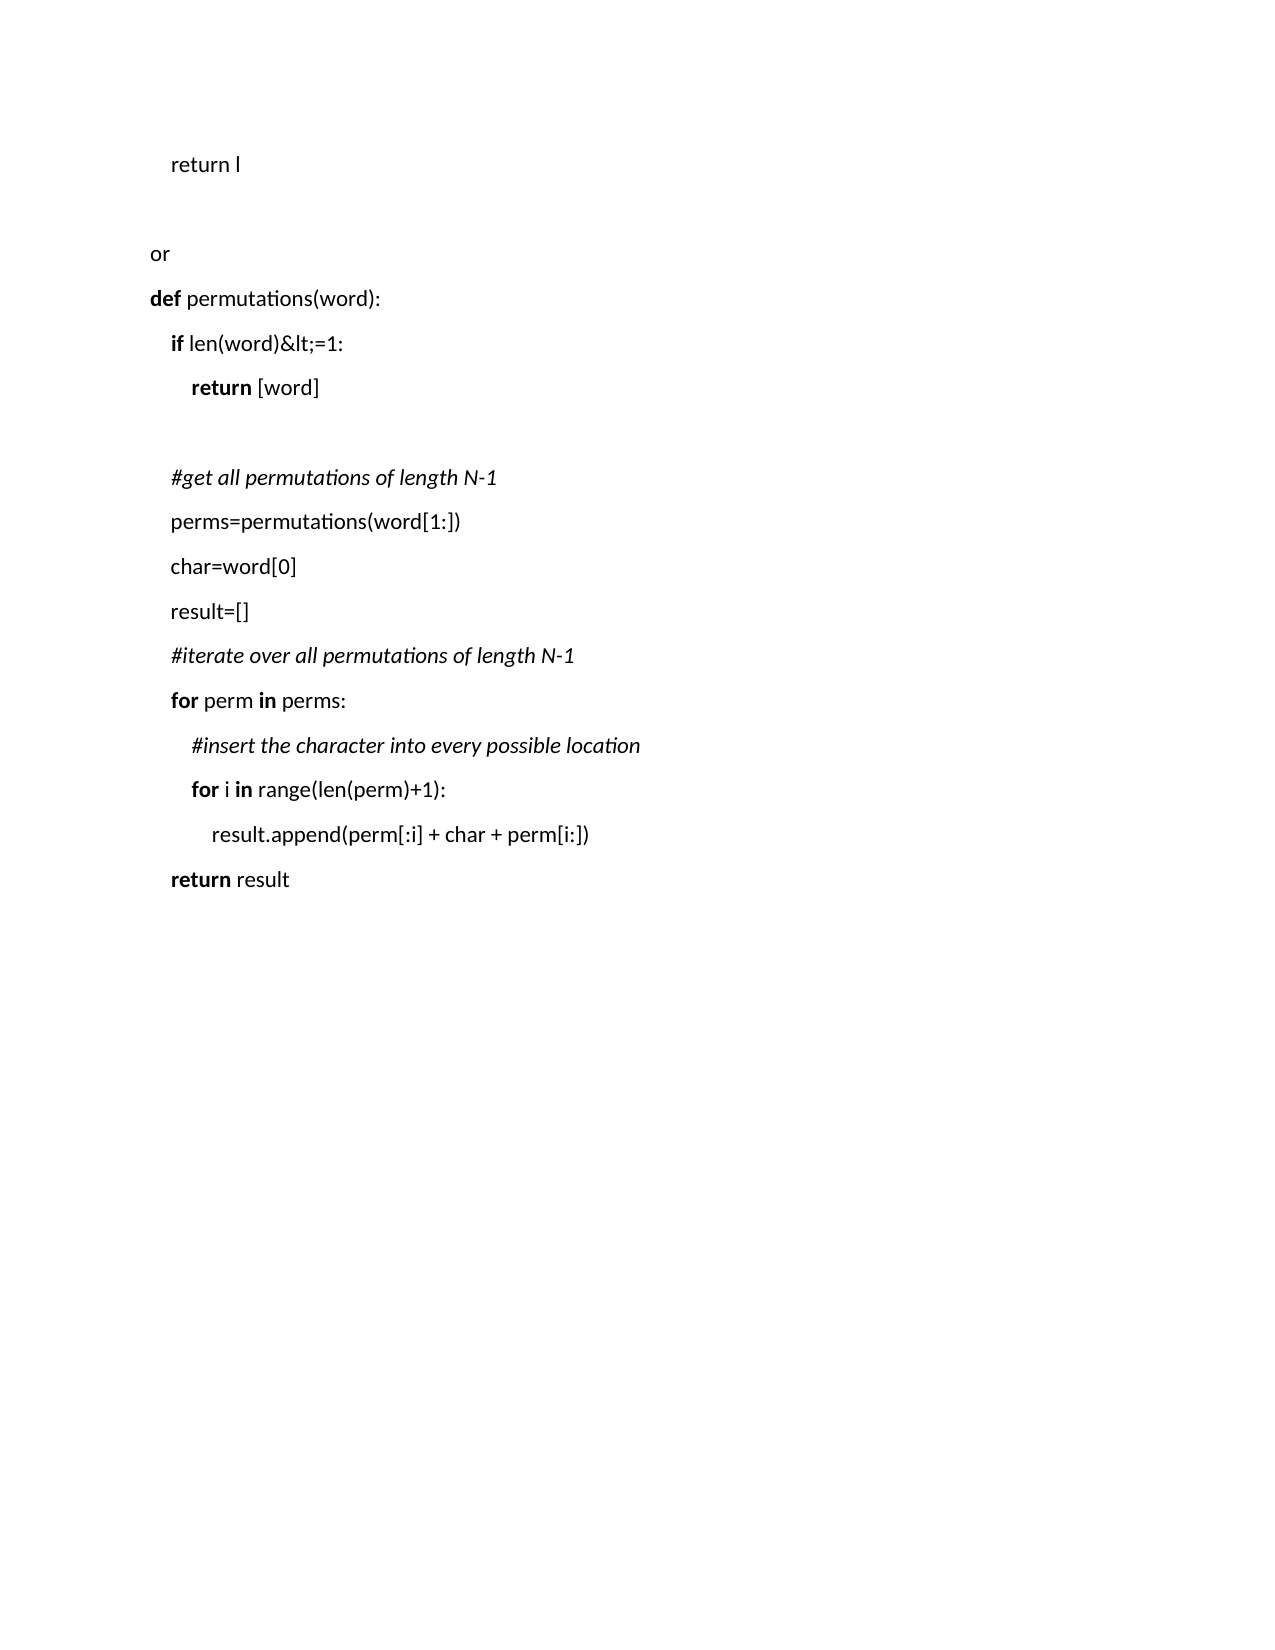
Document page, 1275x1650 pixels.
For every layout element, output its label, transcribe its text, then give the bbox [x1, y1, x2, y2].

text def permutations(word): [150, 284, 1125, 312]
text if len(word)&lt;=1: [150, 329, 1125, 357]
text or [150, 239, 1125, 267]
text for perm in perms: [150, 686, 1125, 714]
text return result [150, 865, 1125, 893]
text perms=permutations(word[1:]) [150, 507, 1125, 536]
text #insert the character into every possible location [150, 731, 1125, 759]
text result=[] [150, 597, 1125, 625]
text char=word[0] [150, 552, 1125, 580]
text return l [150, 150, 1125, 178]
text #iterate over all permutations of length N-1 [150, 642, 1125, 669]
text result.append(perm[:i] + char + perm[i:]) [150, 820, 1125, 848]
text for i in range(len(perm)+1): [150, 776, 1125, 804]
text #get all permutations of length N-1 [150, 463, 1125, 491]
text return [word] [150, 373, 1125, 401]
